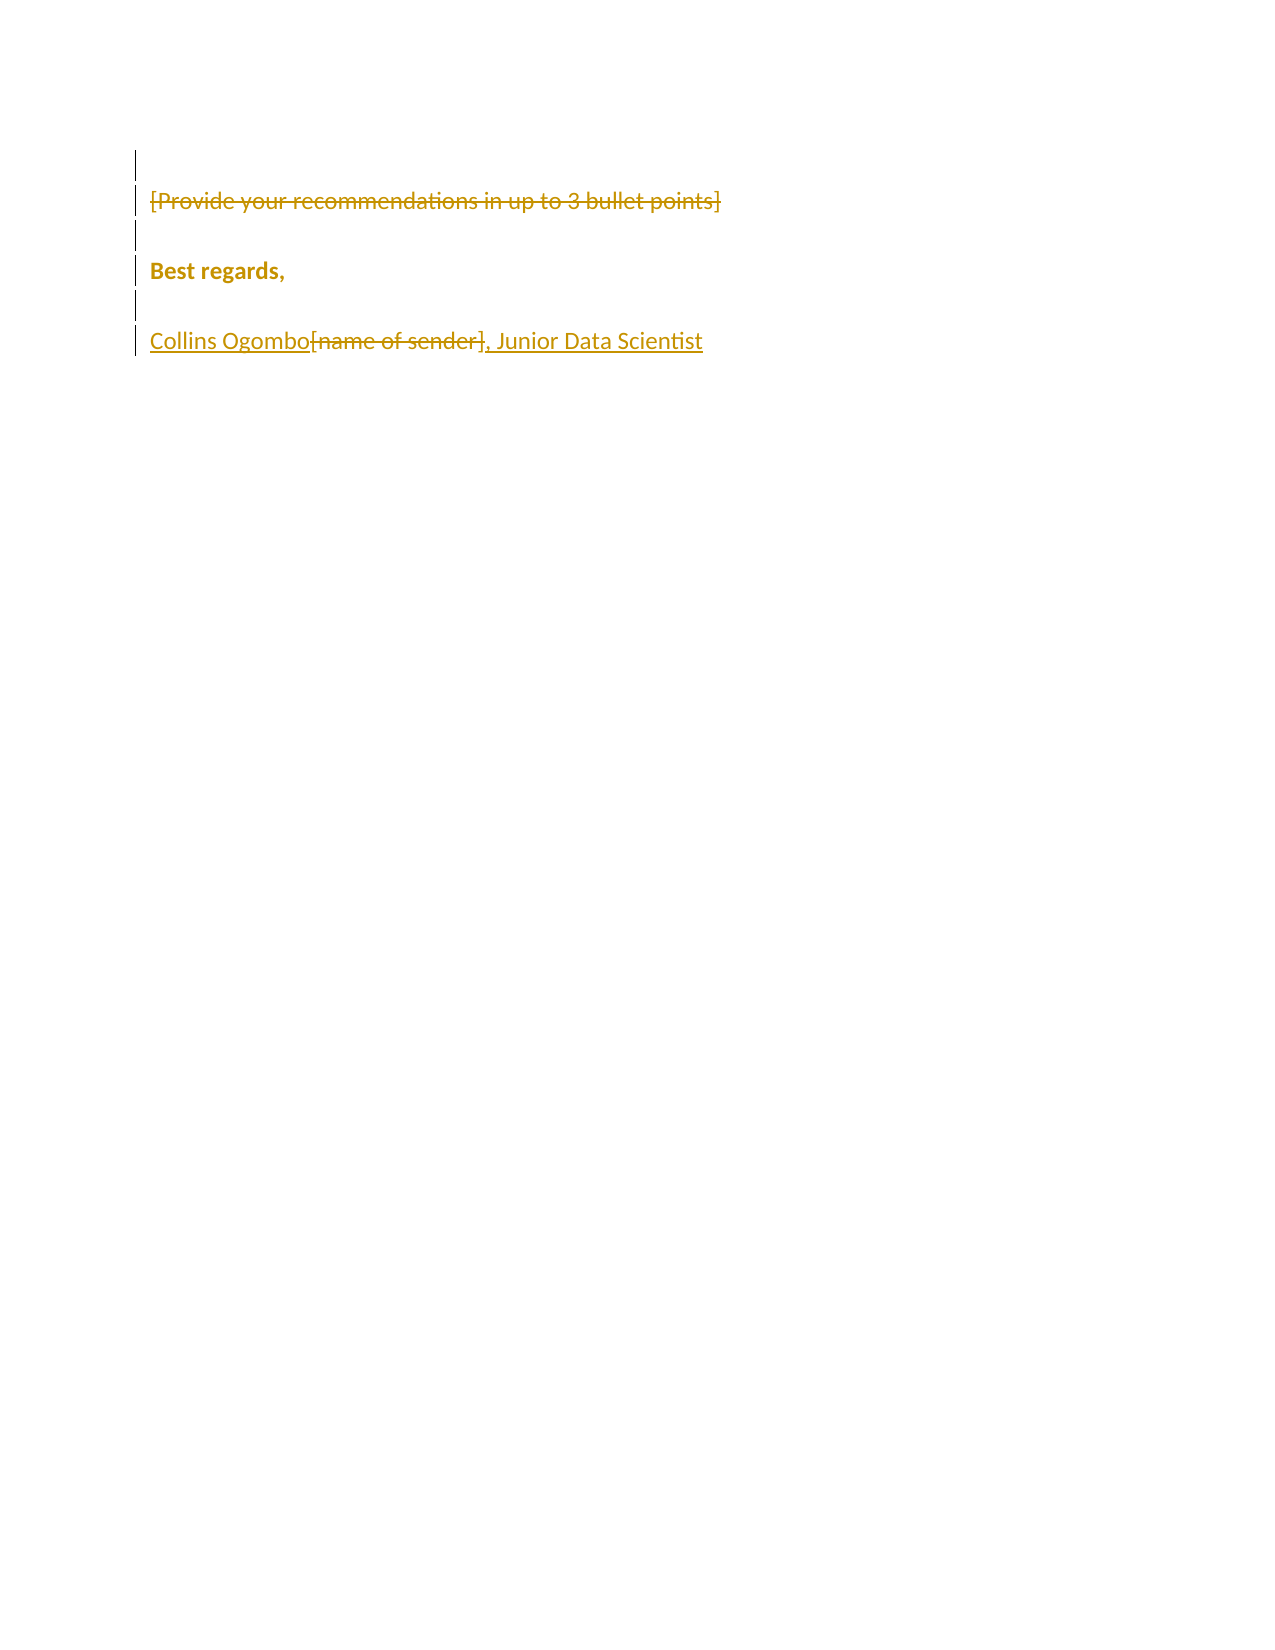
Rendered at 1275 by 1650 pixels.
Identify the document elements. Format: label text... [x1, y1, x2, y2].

text Best regards, [150, 255, 1125, 286]
